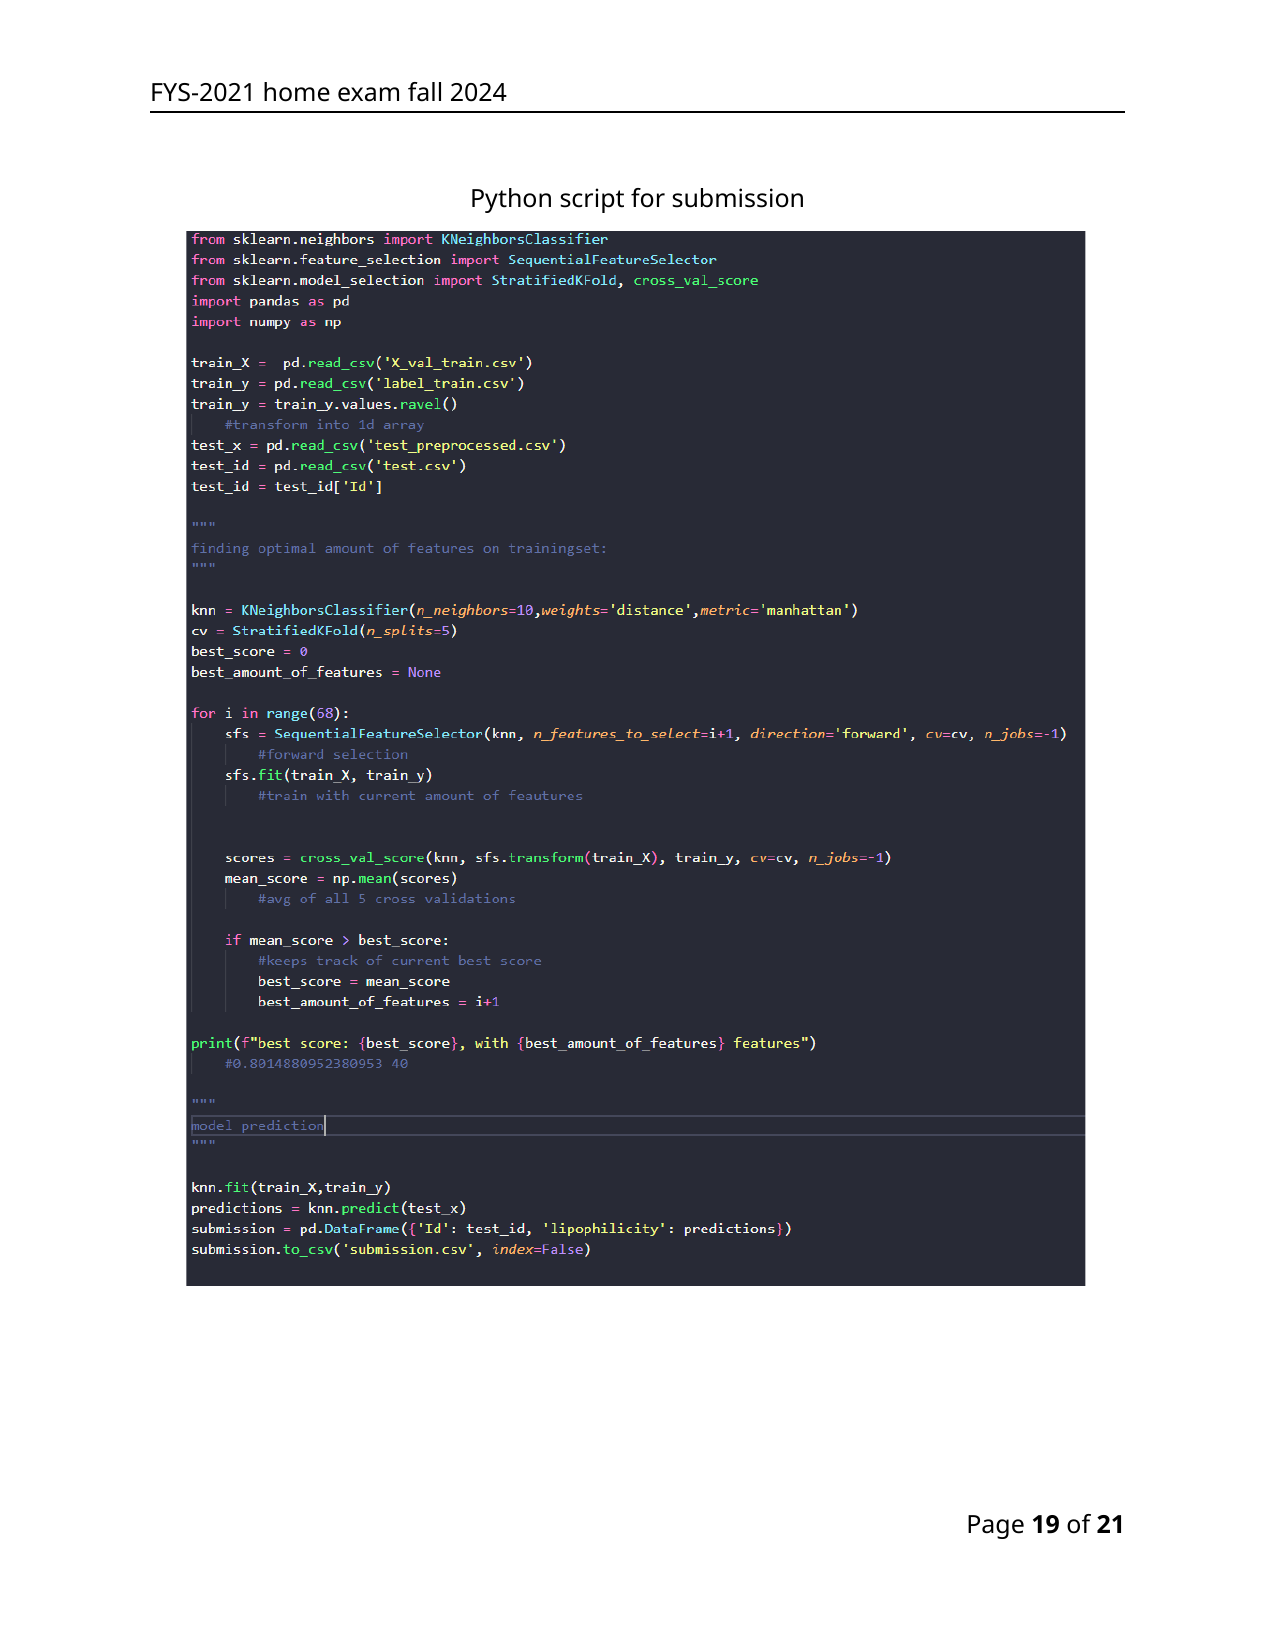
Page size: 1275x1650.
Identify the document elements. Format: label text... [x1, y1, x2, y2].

text Python script for submission [150, 181, 1125, 215]
picture [185, 231, 1085, 1285]
